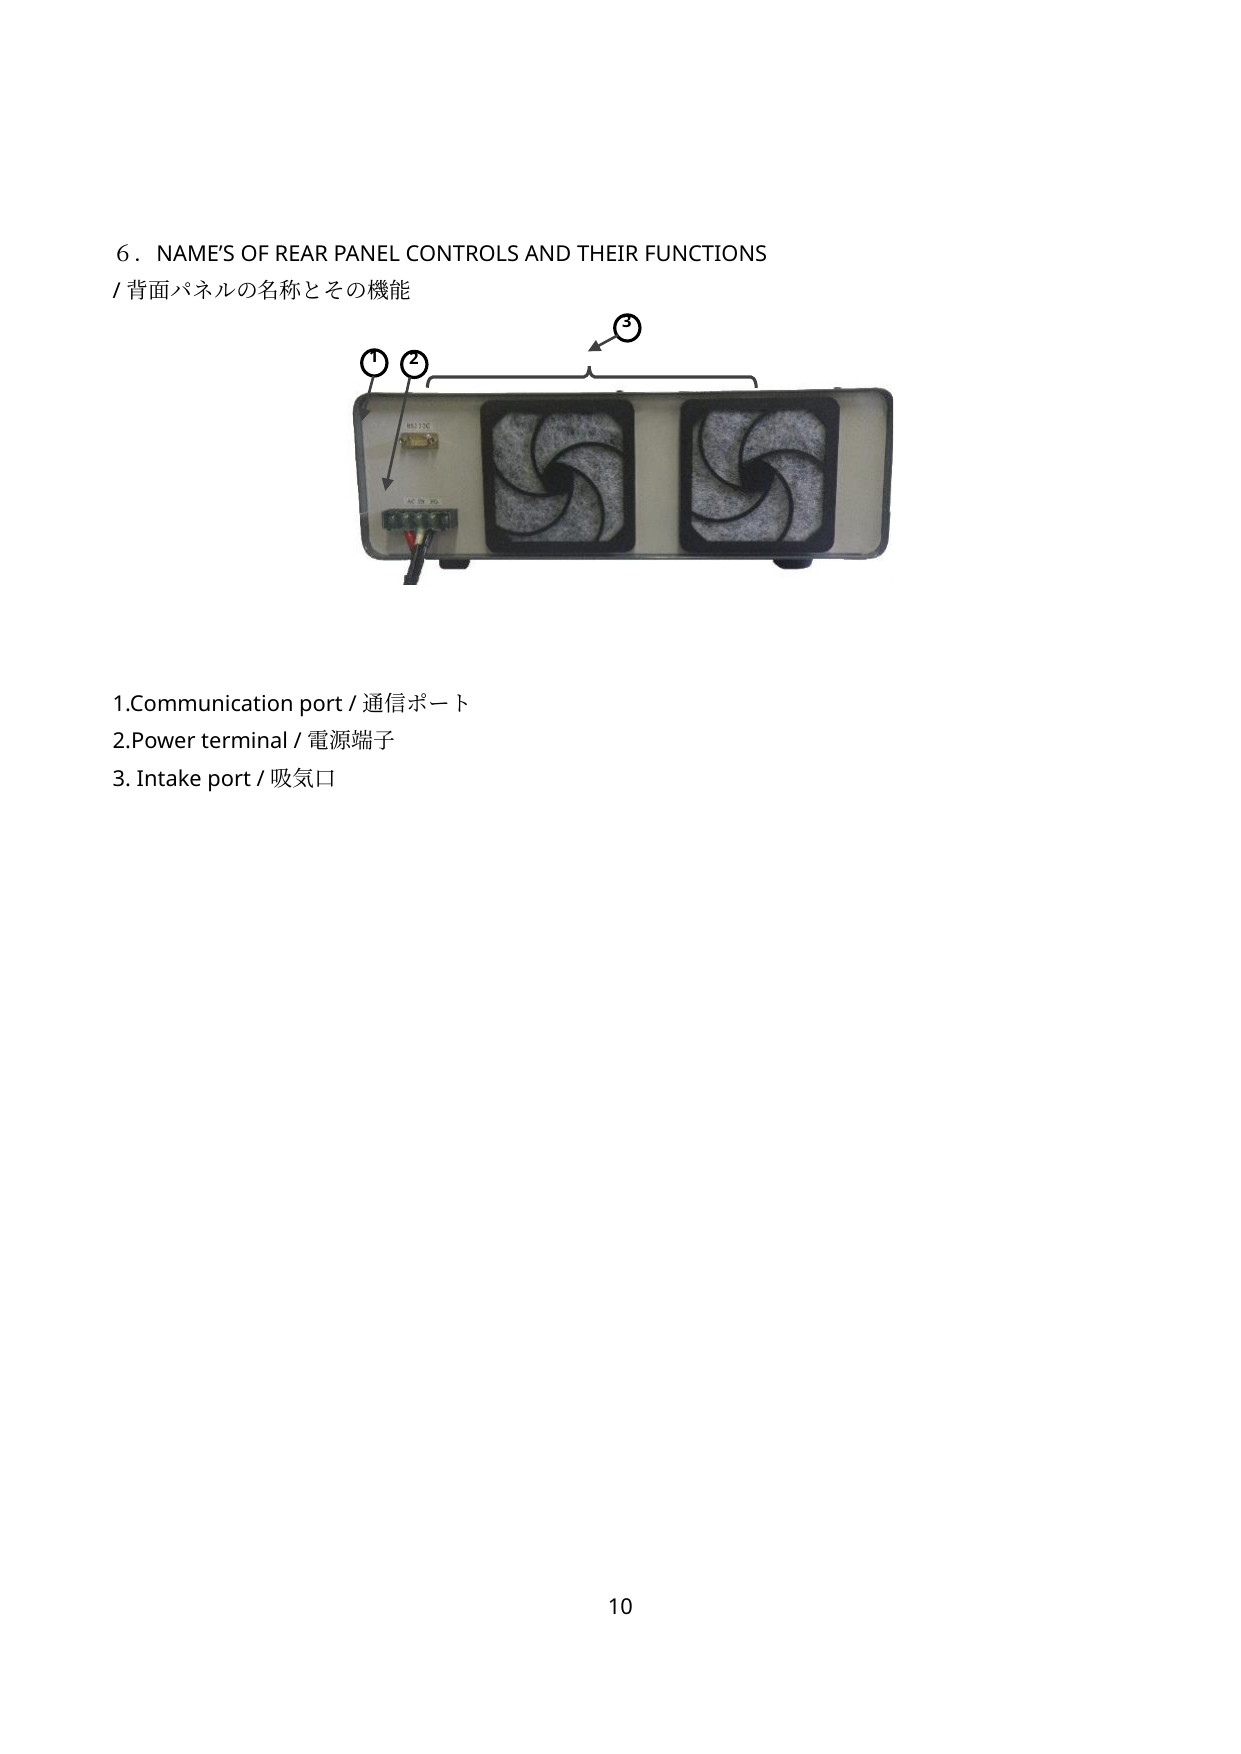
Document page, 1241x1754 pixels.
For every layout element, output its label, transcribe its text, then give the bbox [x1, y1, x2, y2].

text ６．NAME’S OF REAR PANEL CONTROLS AND THEIR FUNCTIONS [112, 233, 1128, 271]
text 2.Power terminal / 電源端子 [112, 721, 1128, 758]
text 1.Communication port / 通信ポート [112, 683, 1128, 721]
picture [347, 383, 894, 585]
text 3. Intake port / 吸気口 [112, 758, 1128, 796]
text / 背面パネルの名称とその機能 [112, 271, 1128, 308]
